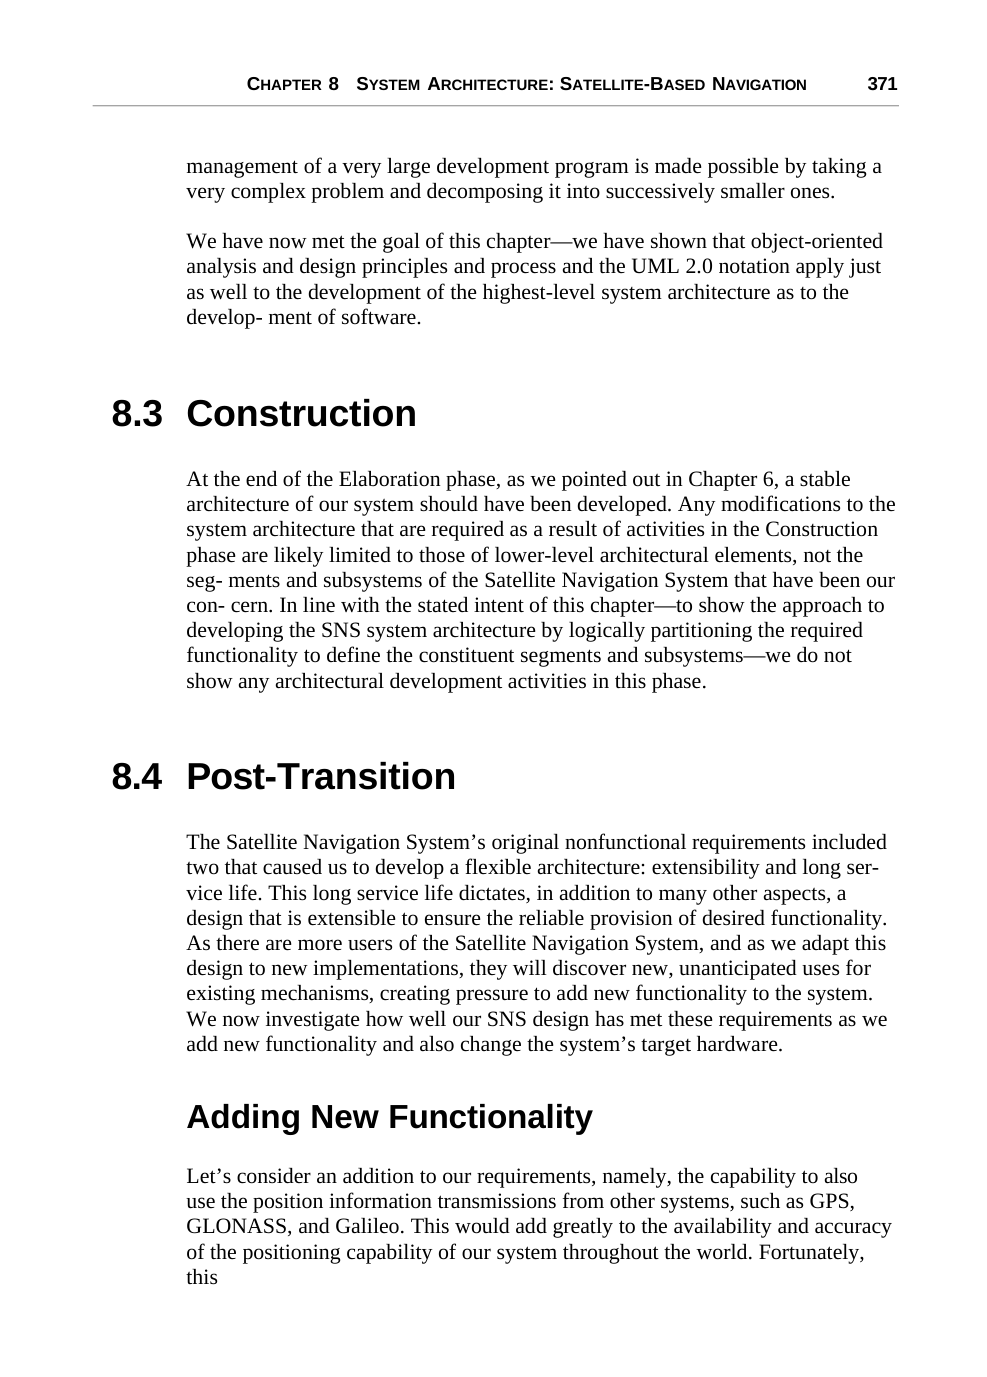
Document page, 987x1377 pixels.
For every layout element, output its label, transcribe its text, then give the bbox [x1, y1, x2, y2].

text At the end of the Elaboration phase, as we pointed out in Chapter 6, a stable architecture of our system should have been developed. Any modifications to the system architecture that are required as a result of activities in the Construction phase are likely limited to those of lower-level architectural elements, not the seg- ments and subsystems of the Satellite Navigation System that have been our con- cern. In line with the stated intent of this chapter—to show the approach to developing the SNS system architecture by logically partitioning the required functionality to define the constituent segments and subsystems—we do not show any architectural development activities in this phase. [186, 466, 900, 693]
subtitle Post-Transition [111, 754, 911, 797]
text We have now met the goal of this chapter—we have shown that object-oriented analysis and design principles and process and the UML 2.0 notation apply just as well to the development of the highest-level system architecture as to the develop- ment of software. [186, 228, 900, 329]
subtitle Construction [111, 391, 911, 434]
text management of a very large development program is made possible by taking a very complex problem and decomposing it into successively smaller ones. [186, 153, 900, 203]
subtitle Adding New Functionality [186, 1097, 911, 1136]
text The Satellite Navigation System’s original nonfunctional requirements included two that caused us to develop a flexible architecture: extensibility and long ser- vice life. This long service life dictates, in addition to many other aspects, a design that is extensible to ensure the reliable provision of desired functionality. As there are more users of the Satellite Navigation System, and as we adapt this design to new implementations, they will discover new, unanticipated uses for existing mechanisms, creating pressure to add new functionality to the system. We now investigate how well our SNS design has met these requirements as we add new functionality and also change the system’s target hardware. [186, 829, 900, 1056]
text use the position information transmissions from other systems, such as GPS, GLONASS, and Galileo. This would add greatly to the availability and accuracy of the positioning capability of our system throughout the world. Fortunately, this [186, 1188, 900, 1289]
text Let’s consider an addition to our requirements, namely, the capability to also [186, 1163, 911, 1188]
